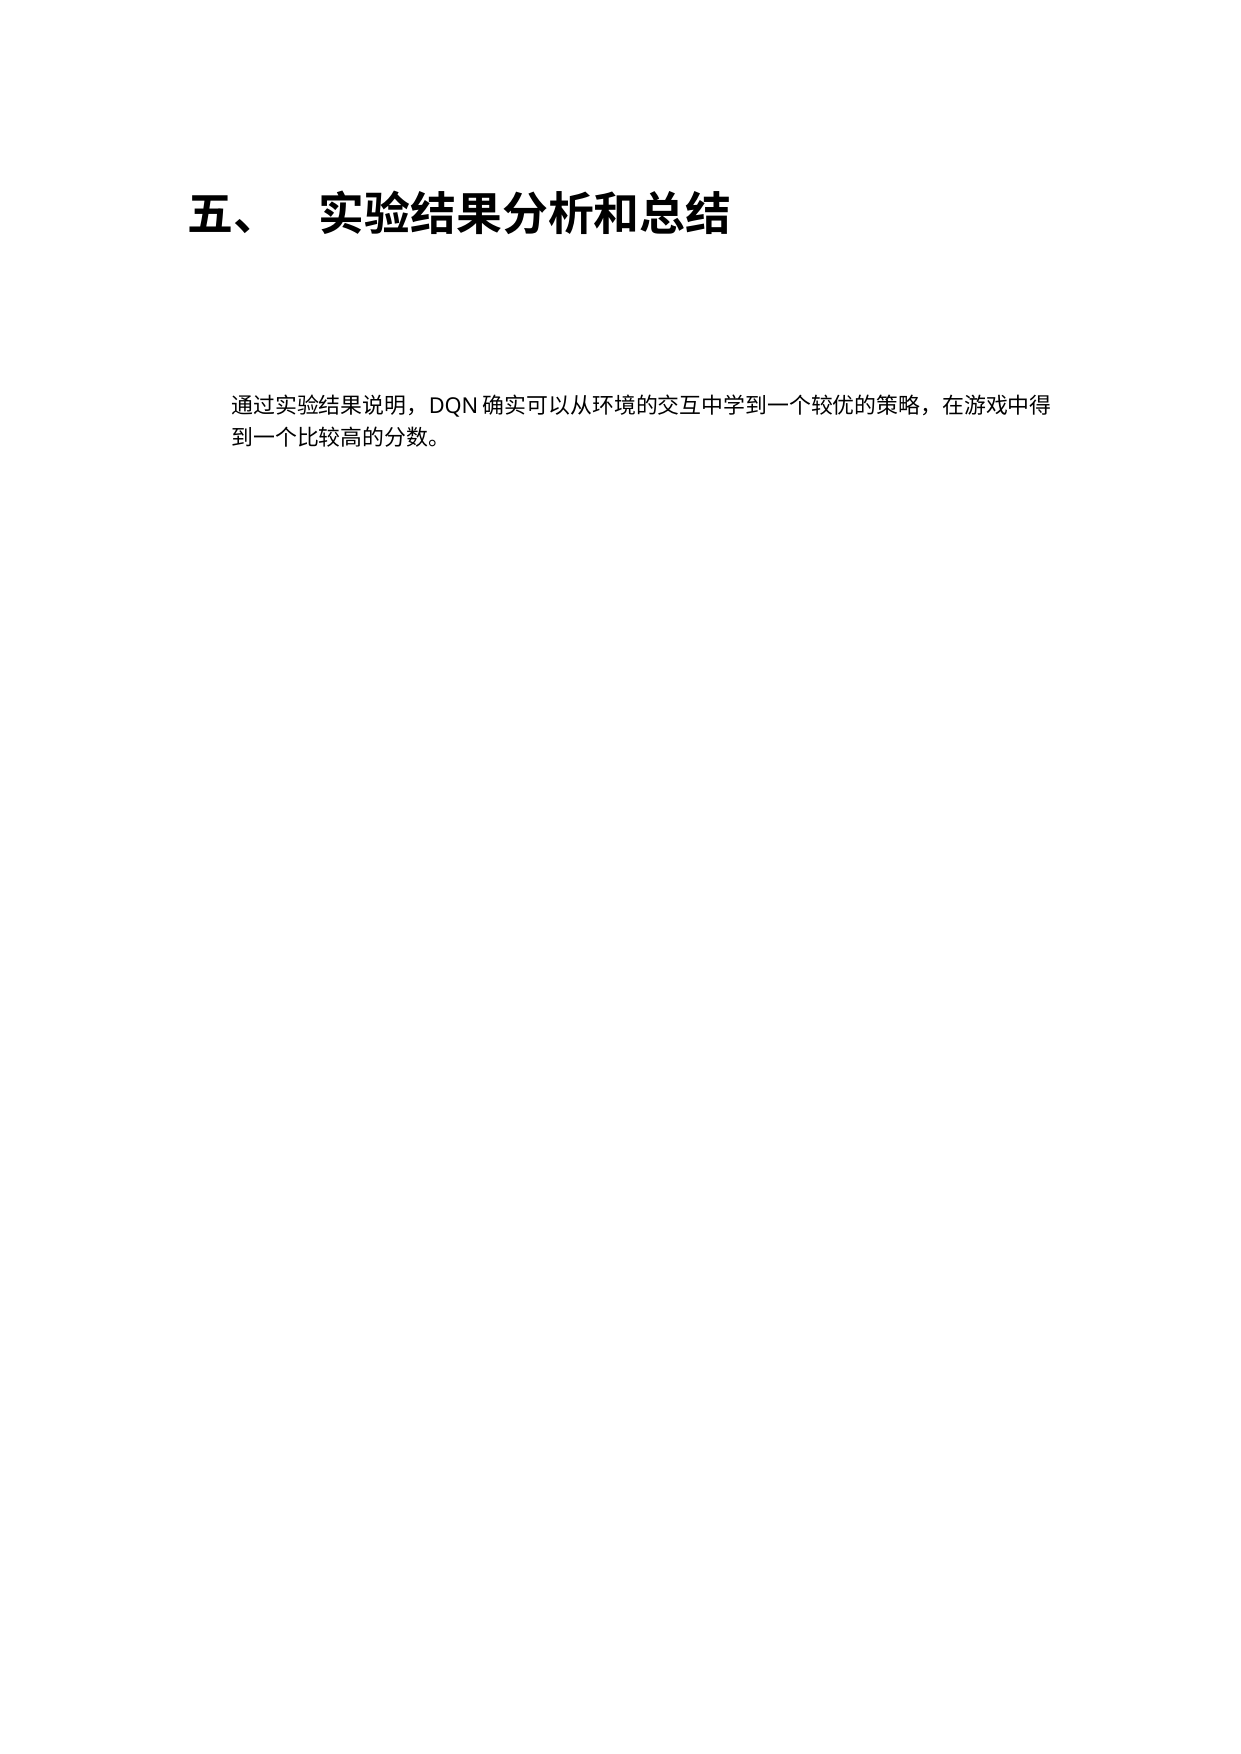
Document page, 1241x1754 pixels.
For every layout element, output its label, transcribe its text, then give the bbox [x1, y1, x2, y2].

subtitle 实验结果分析和总结 [187, 162, 1053, 259]
list 通过实验结果说明，DQN确实可以从环境的交互中学到一个较优的策略，在游戏中得到一个比较高的分数。 [231, 387, 1053, 452]
